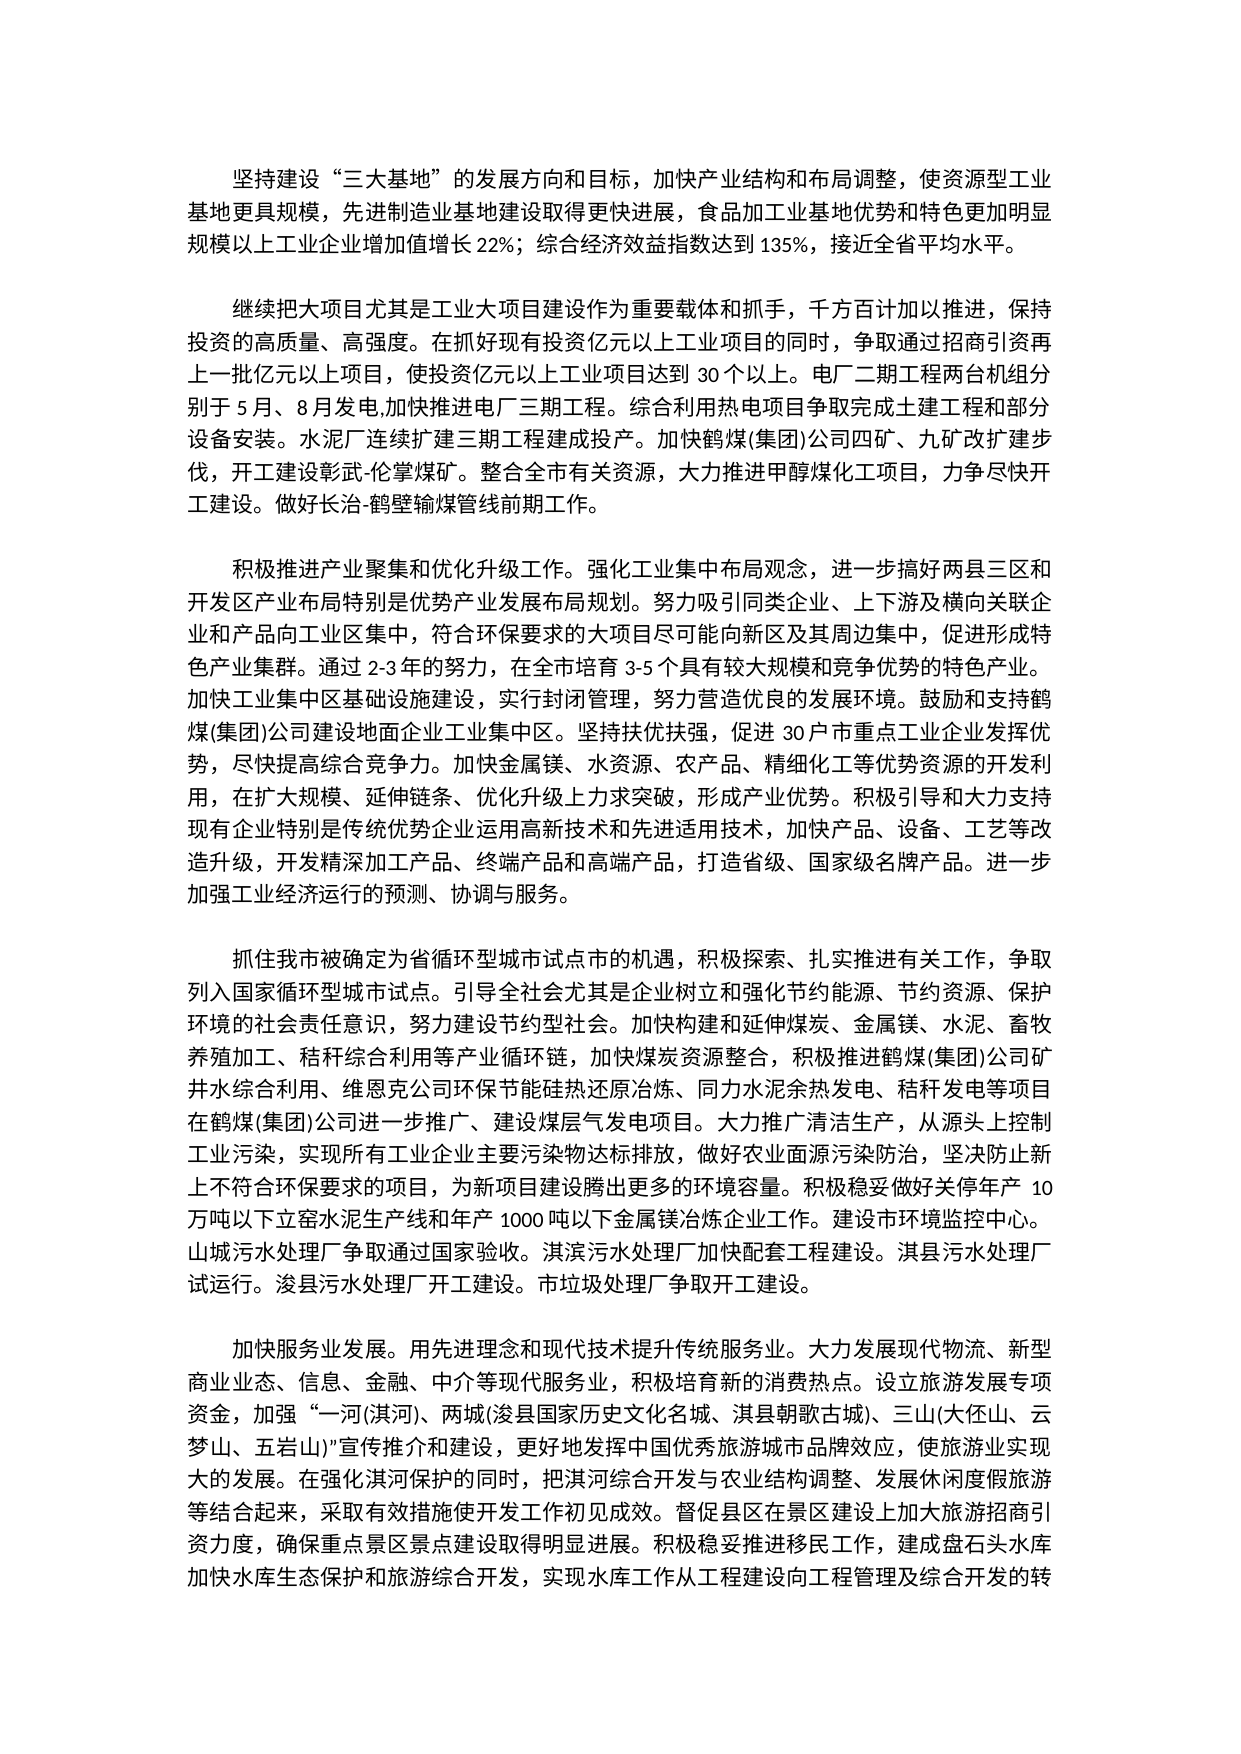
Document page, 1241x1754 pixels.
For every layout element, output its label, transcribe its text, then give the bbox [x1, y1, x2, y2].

text 抓住我市被确定为省循环型城市试点市的机遇，积极探索、扎实推进有关工作，争取列入国家循环型城市试点。引导全社会尤其是企业树立和强化节约能源、节约资源、保护环境的社会责任意识，努力建设节约型社会。加快构建和延伸煤炭、金属镁、水泥、畜牧养殖加工、秸秆综合利用等产业循环链，加快煤炭资源整合，积极推进鹤煤(集团)公司矿井水综合利用、维恩克公司环保节能硅热还原冶炼、同力水泥余热发电、秸秆发电等项目，在鹤煤(集团)公司进一步推广、建设煤层气发电项目。大力推广清洁生产，从源头上控制工业污染，实现所有工业企业主要污染物达标排放，做好农业面源污染防治，坚决防止新上不符合环保要求的项目，为新项目建设腾出更多的环境容量。积极稳妥做好关停年产10万吨以下立窑水泥生产线和年产1000吨以下金属镁冶炼企业工作。建设市环境监控中心。山城污水处理厂争取通过国家验收。淇滨污水处理厂加快配套工程建设。淇县污水处理厂试运行。浚县污水处理厂开工建设。市垃圾处理厂争取开工建设。 [187, 942, 1053, 1299]
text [187, 1332, 1053, 1592]
text 坚持建设“三大基地”的发展方向和目标，加快产业结构和布局调整，使资源型工业基地更具规模，先进制造业基地建设取得更快进展，食品加工业基地优势和特色更加明显。规模以上工业企业增加值增长22%；综合经济效益指数达到135%，接近全省平均水平。 [187, 162, 1053, 259]
text 积极推进产业聚集和优化升级工作。强化工业集中布局观念，进一步搞好两县三区和开发区产业布局特别是优势产业发展布局规划。努力吸引同类企业、上下游及横向关联企业和产品向工业区集中，符合环保要求的大项目尽可能向新区及其周边集中，促进形成特色产业集群。通过2-3年的努力，在全市培育3-5个具有较大规模和竞争优势的特色产业。加快工业集中区基础设施建设，实行封闭管理，努力营造优良的发展环境。鼓励和支持鹤煤(集团)公司建设地面企业工业集中区。坚持扶优扶强，促进30户市重点工业企业发挥优势，尽快提高综合竞争力。加快金属镁、水资源、农产品、精细化工等优势资源的开发利用，在扩大规模、延伸链条、优化升级上力求突破，形成产业优势。积极引导和大力支持现有企业特别是传统优势企业运用高新技术和先进适用技术，加快产品、设备、工艺等改造升级，开发精深加工产品、终端产品和高端产品，打造省级、国家级名牌产品。进一步加强工业经济运行的预测、协调与服务。 [187, 552, 1053, 909]
text 继续把大项目尤其是工业大项目建设作为重要载体和抓手，千方百计加以推进，保持投资的高质量、高强度。在抓好现有投资亿元以上工业项目的同时，争取通过招商引资再上一批亿元以上项目，使投资亿元以上工业项目达到30个以上。电厂二期工程两台机组分别于5月、8月发电,加快推进电厂三期工程。综合利用热电项目争取完成土建工程和部分设备安装。水泥厂连续扩建三期工程建成投产。加快鹤煤(集团)公司四矿、九矿改扩建步伐，开工建设彰武-伦掌煤矿。整合全市有关资源，大力推进甲醇煤化工项目，力争尽快开工建设。做好长治-鹤壁输煤管线前期工作。 [187, 292, 1053, 519]
